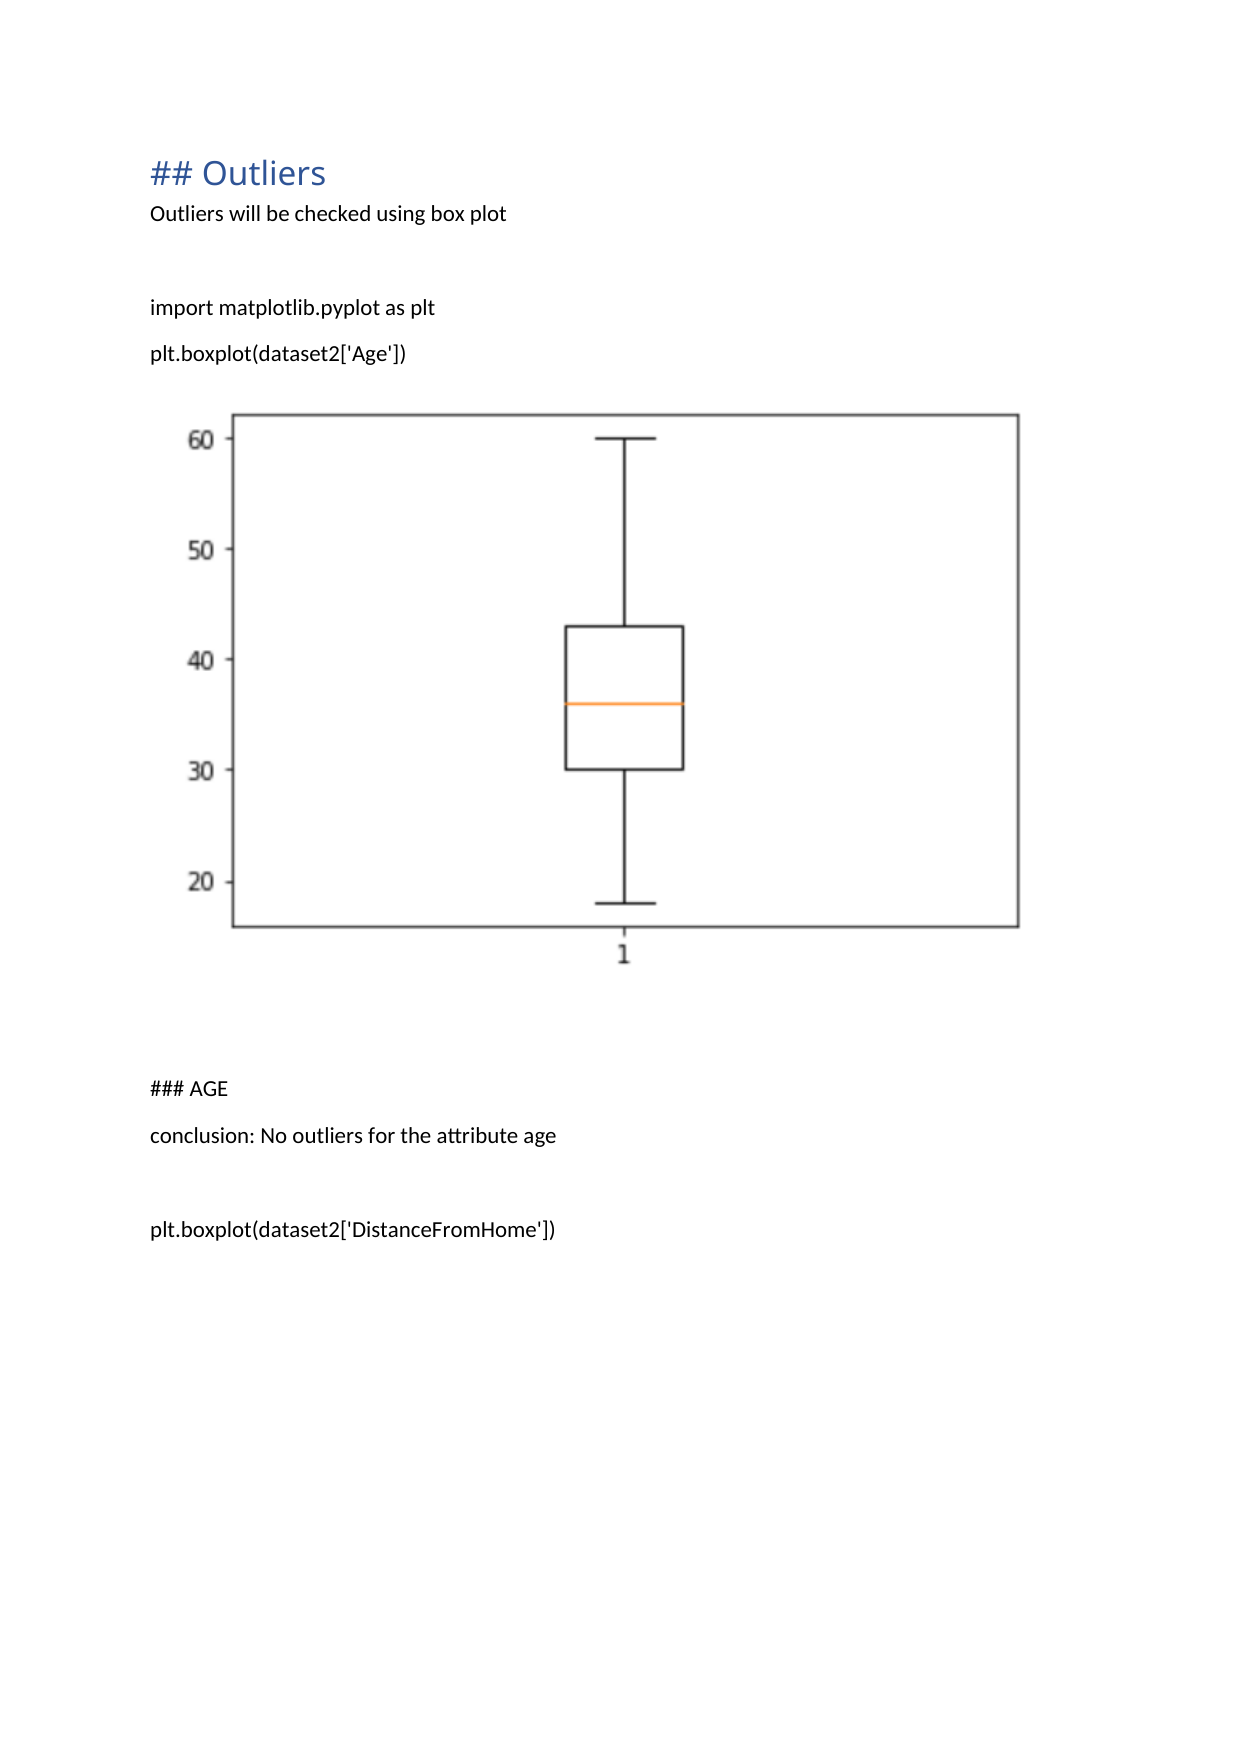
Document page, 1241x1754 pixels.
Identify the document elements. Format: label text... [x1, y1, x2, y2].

text import matplotlib.pyplot as plt [150, 293, 1090, 321]
text conclusion: No outliers for the attribute age [150, 1121, 1090, 1149]
text plt.boxplot(dataset2['Age']) [150, 339, 1090, 368]
text Outliers will be checked using box plot [150, 199, 1090, 227]
text ### AGE [150, 1074, 1090, 1102]
subtitle ## Outliers [150, 150, 1090, 195]
picture [150, 386, 1072, 1009]
text plt.boxplot(dataset2['DistanceFromHome']) [150, 1215, 1090, 1243]
